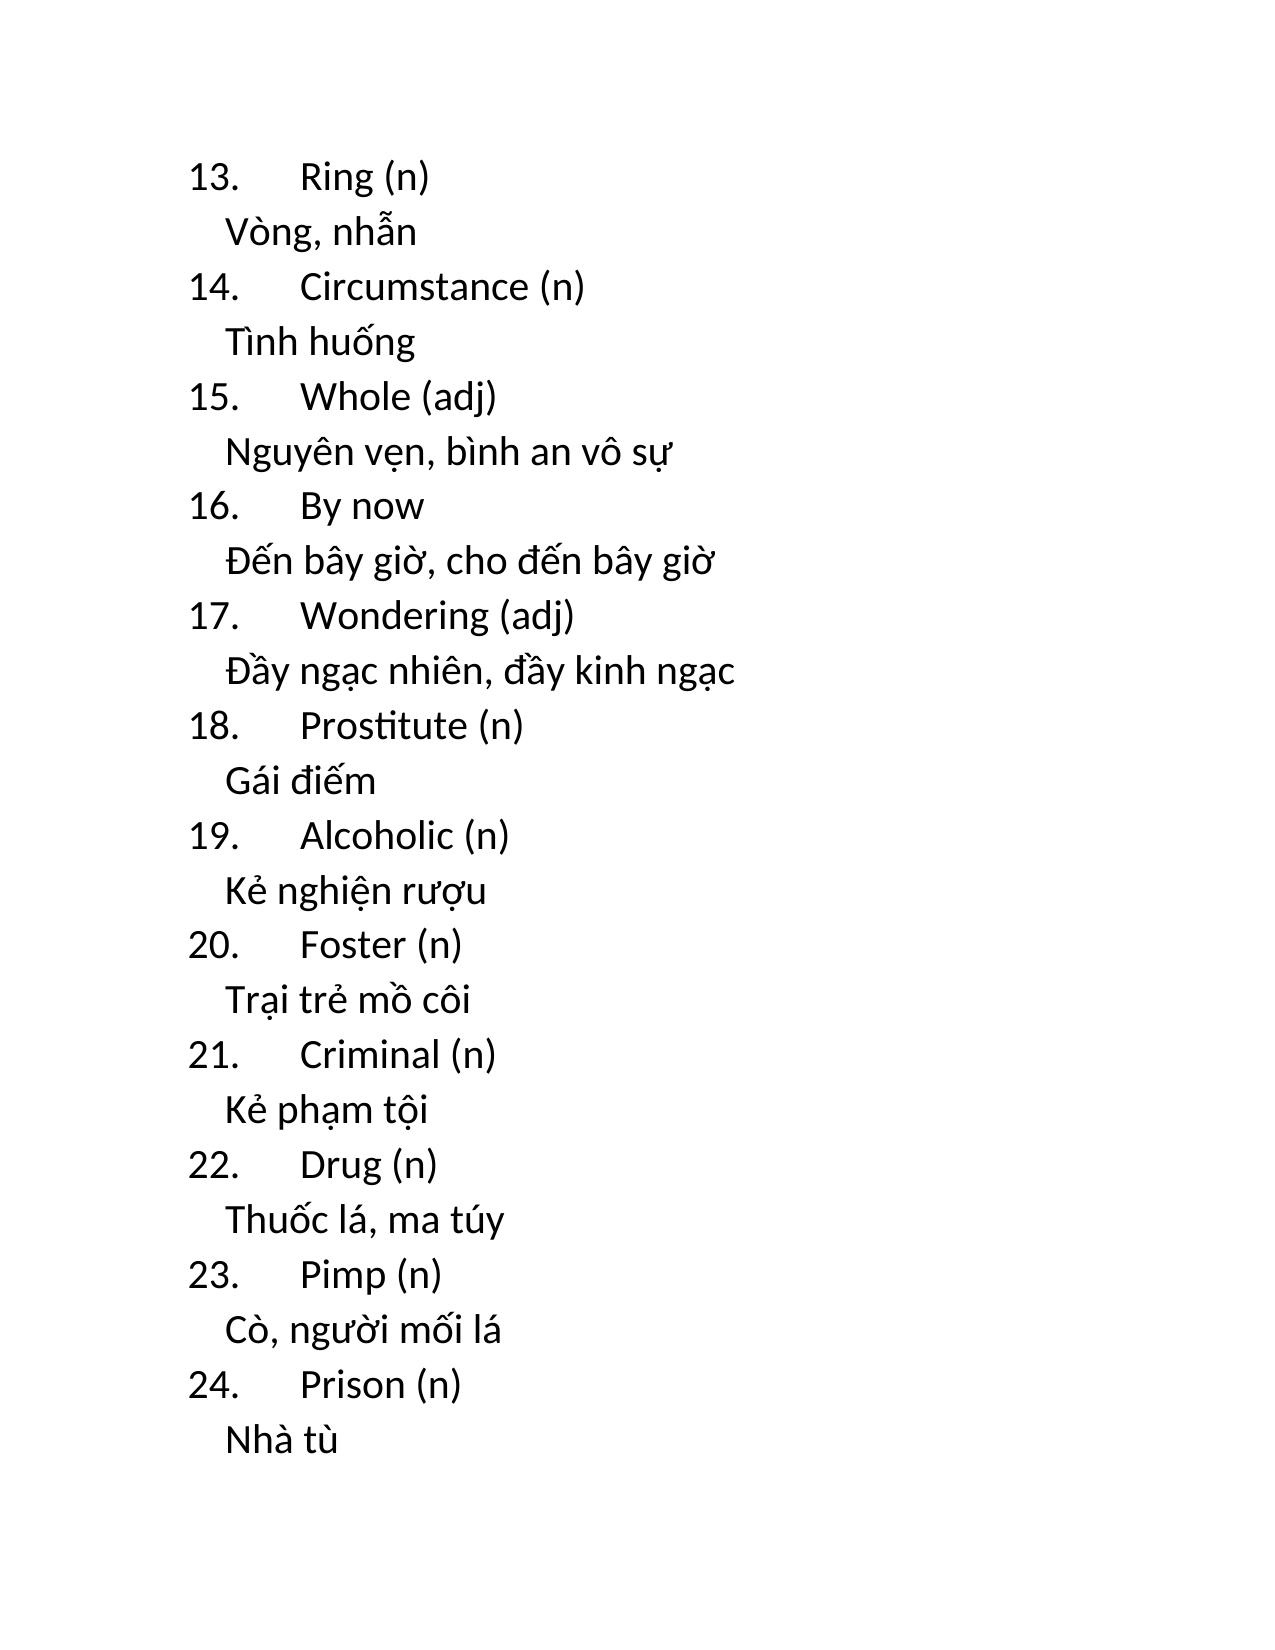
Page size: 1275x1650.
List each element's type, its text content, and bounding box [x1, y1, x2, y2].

list Gái điếm [225, 754, 1125, 805]
list Whole (adj) [187, 369, 1125, 420]
list Kẻ nghiện rượu [225, 864, 1125, 914]
list Pimp (n) [187, 1248, 1125, 1299]
list Ring (n) [187, 150, 1125, 201]
list Cò, người mối lá [225, 1303, 1125, 1354]
list Circumstance (n) [187, 260, 1125, 311]
list Nhà tù [225, 1413, 1125, 1463]
list Đến bây giờ, cho đến bây giờ [225, 534, 1125, 585]
list Nguyên vẹn, bình an vô sự [225, 424, 1125, 475]
list Tình huống [225, 315, 1125, 366]
list Prison (n) [187, 1358, 1125, 1408]
list Vòng, nhẫn [225, 205, 1125, 256]
list By now [187, 479, 1125, 530]
list Đầy ngạc nhiên, đầy kinh ngạc [225, 644, 1125, 695]
list Foster (n) [187, 918, 1125, 969]
list Wondering (adj) [187, 589, 1125, 640]
list Kẻ phạm tội [225, 1083, 1125, 1134]
list Thuốc lá, ma túy [225, 1193, 1125, 1244]
list Alcoholic (n) [187, 809, 1125, 859]
list Trại trẻ mồ côi [225, 973, 1125, 1024]
list Drug (n) [187, 1138, 1125, 1189]
list Criminal (n) [187, 1028, 1125, 1079]
list Prostitute (n) [187, 699, 1125, 750]
